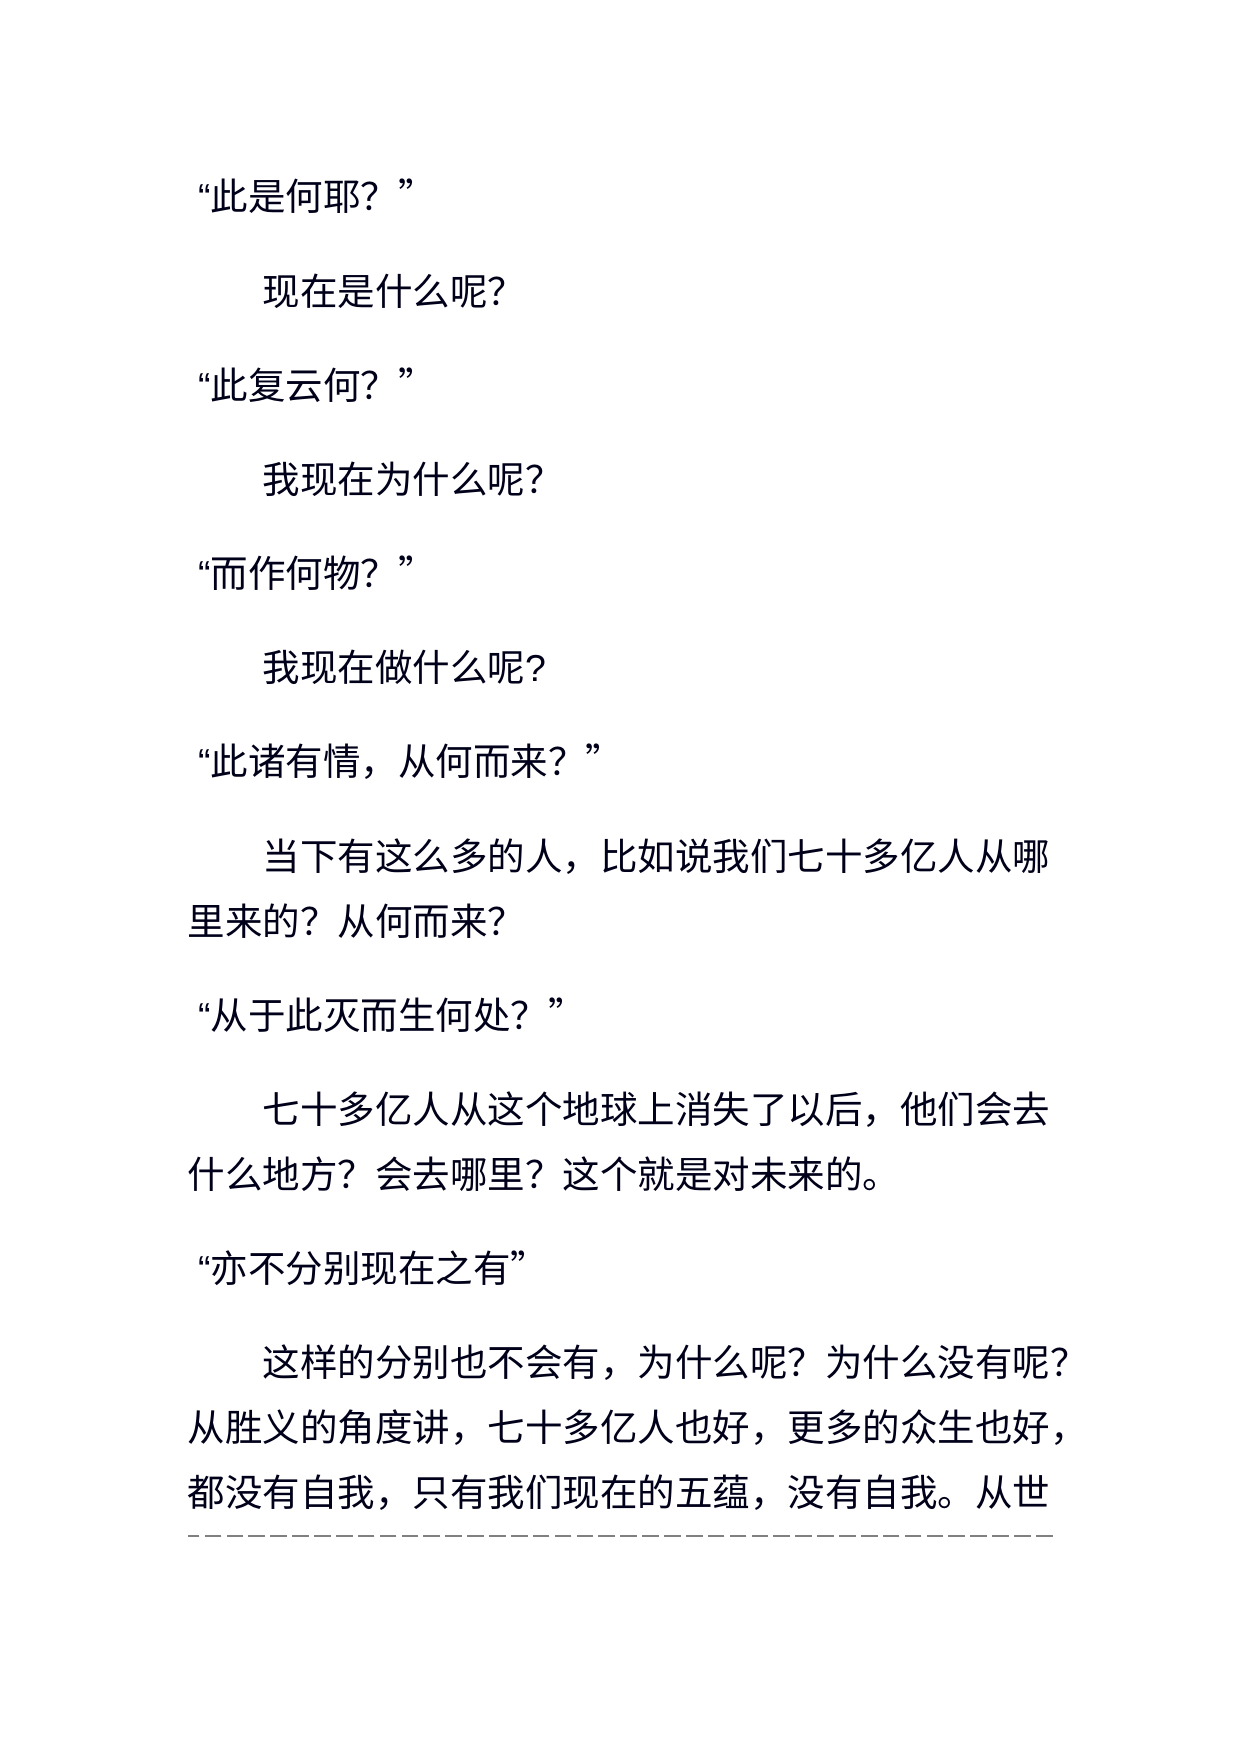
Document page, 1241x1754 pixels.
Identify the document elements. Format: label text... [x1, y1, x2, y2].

text 我现在为什么呢？ [187, 444, 1053, 509]
text 七十多亿人从这个地球上消失了以后，他们会去什么地方？会去哪里？这个就是对未来的。 [187, 1074, 1053, 1204]
text “此诸有情，从何而来？” [187, 727, 1053, 792]
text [187, 1328, 1053, 1537]
text “而作何物？” [187, 539, 1053, 604]
text “从于此灭而生何处？” [187, 980, 1053, 1045]
text “亦不分别现在之有” [187, 1234, 1053, 1299]
text 当下有这么多的人，比如说我们七十多亿人从哪里来的？从何而来？ [187, 821, 1053, 951]
text “此复云何？” [187, 350, 1053, 415]
text “此是何耶？” [187, 162, 1053, 227]
text 我现在做什么呢? [187, 633, 1053, 698]
text 现在是什么呢？ [187, 256, 1053, 321]
